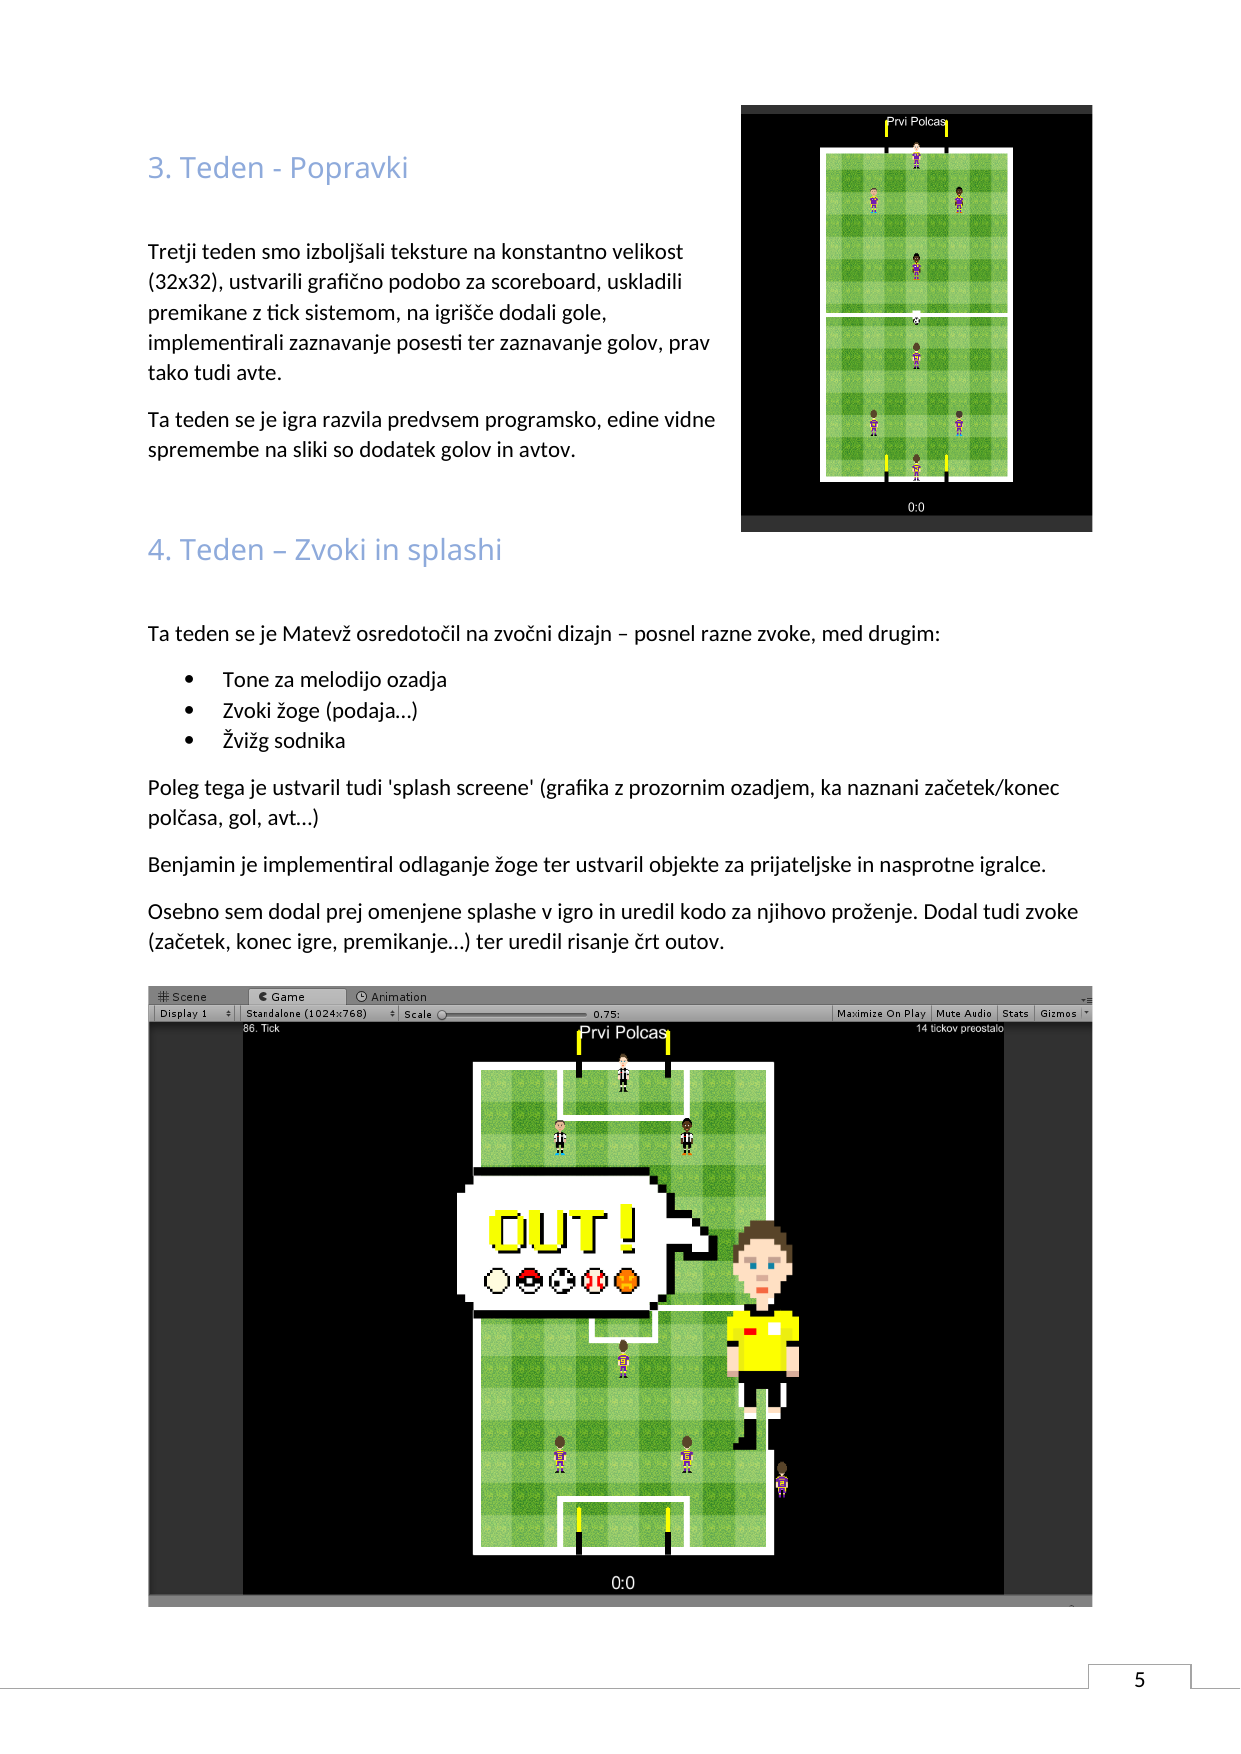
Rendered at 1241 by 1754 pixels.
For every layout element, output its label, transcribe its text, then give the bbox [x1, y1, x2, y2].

list Zvoki žoge (podaja…) [185, 696, 1093, 724]
text Benjamin je implementiral odlaganje žoge ter ustvaril objekte za prijateljske in nasprotne igralce. [148, 850, 1093, 878]
text Osebno sem dodal prej omenjene splashe v igro in uredil kodo za njihovo proženje. Dodal tudi zvoke (začetek, konec igre, premikanje…) ter uredil risanje črt outov. [148, 897, 1093, 955]
list Žvižg sodnika [185, 726, 1093, 754]
text Ta teden se je Matevž osredotočil na zvočni dizajn – posnel razne zvoke, med drugim: [148, 619, 1093, 647]
subtitle 4. Teden – Zvoki in splashi [148, 529, 1093, 569]
text Poleg tega je ustvaril tudi 'splash screene' (grafika z prozornim ozadjem, ka naznani začetek/konec polčasa, gol, avt…) [148, 773, 1093, 831]
list Tone za melodijo ozadja [185, 666, 1093, 693]
text Ta teden se je igra razvila predvsem programsko, edine vidne spremembe na sliki so dodatek golov in avtov. [148, 405, 741, 463]
subtitle 3. Teden - Popravki [148, 148, 741, 187]
picture [148, 986, 1093, 1607]
picture [741, 105, 1093, 532]
text Tretji teden smo izboljšali teksture na konstantno velikost (32x32), ustvarili grafično podobo za scoreboard, uskladili premikane z tick sistemom, na igrišče dodali gole, implementirali zaznavanje posesti ter zaznavanje golov, prav tako tudi avte. [148, 237, 741, 386]
